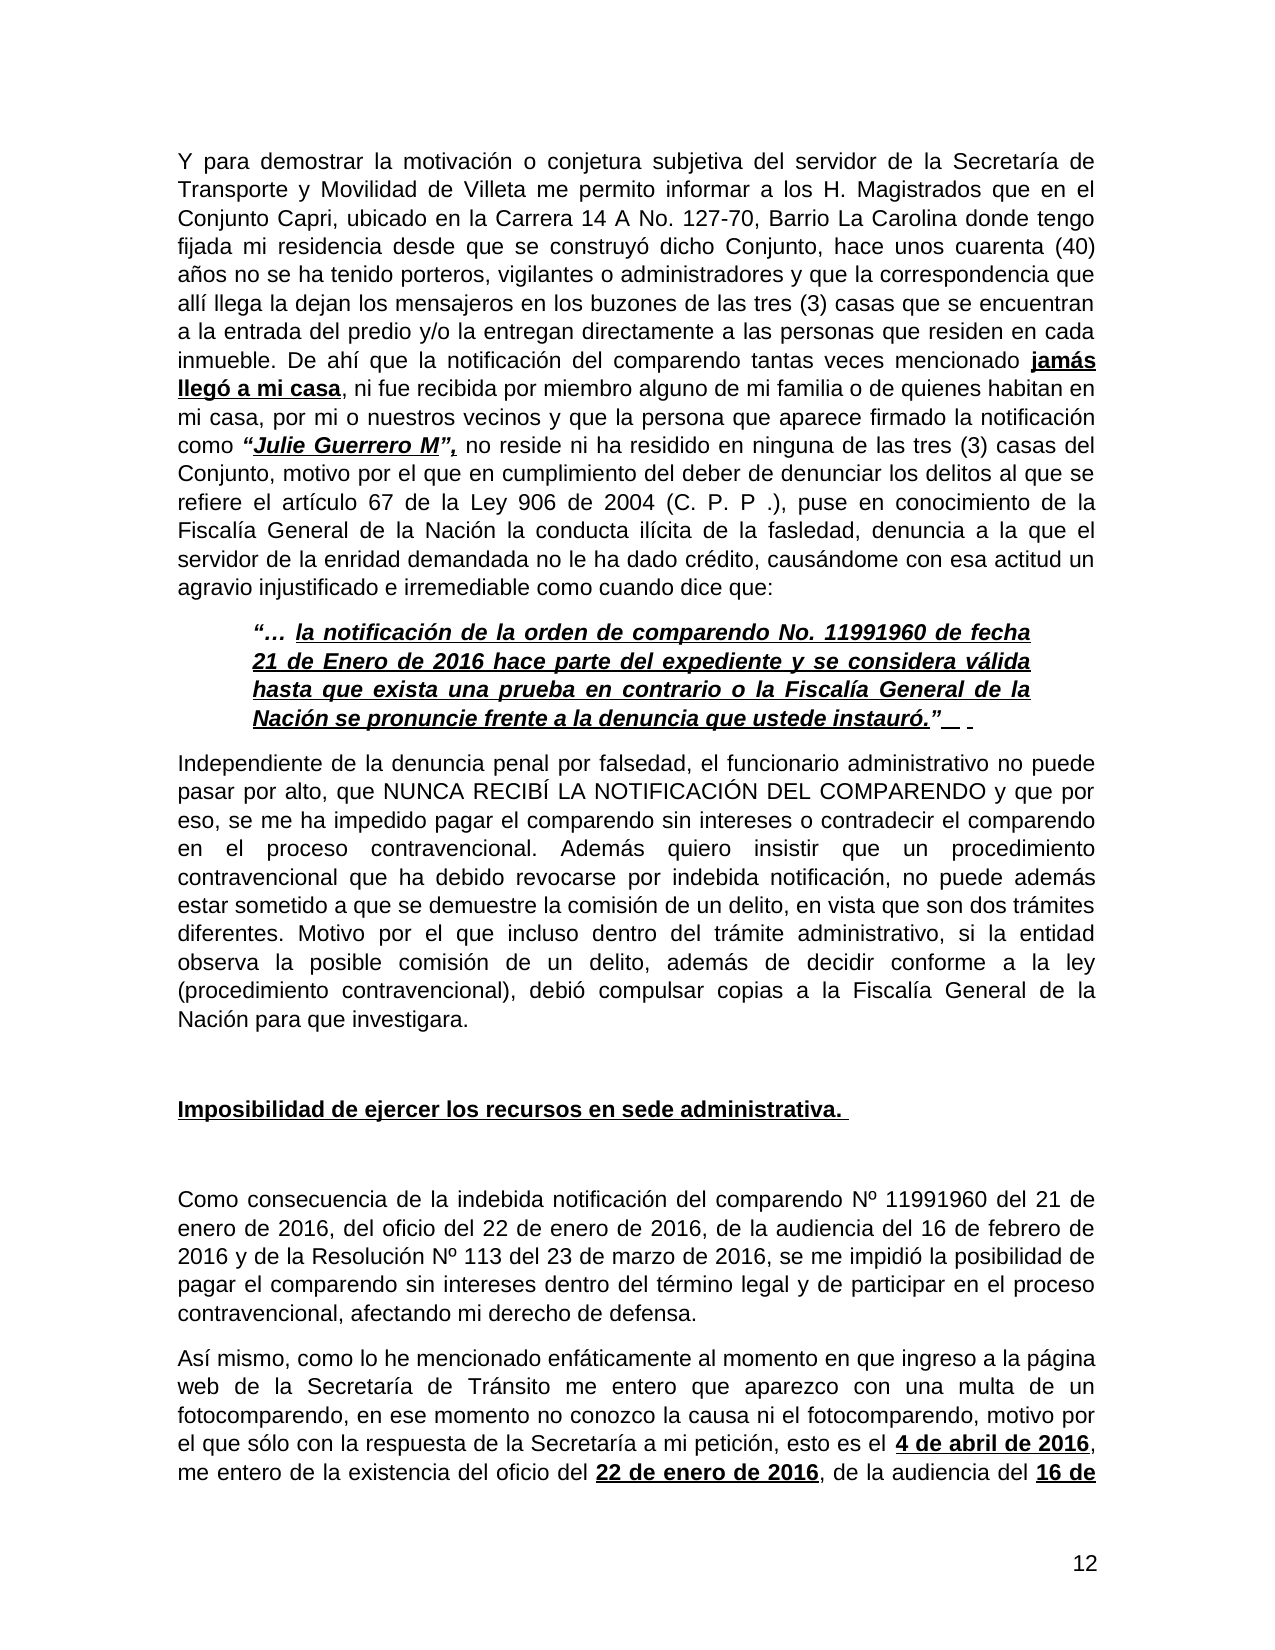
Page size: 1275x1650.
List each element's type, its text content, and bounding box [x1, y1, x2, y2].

text Imposibilidad de ejercer los recursos en sede administrativa. [177, 1096, 1034, 1122]
text Como consecuencia de la indebida notificación del comparendo Nº 11991960 del 21 de enero de 2016, del oficio del 22 de enero de 2016, de la audiencia del 16 de febrero de 2016 y de la Resolución Nº 113 del 23 de marzo de 2016, se me impidió la posibilidad de pagar el comparendo sin intereses dentro del término legal y de participar en el proceso contravencional, afectando mi derecho de defensa. [177, 1186, 1096, 1326]
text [177, 1345, 1096, 1485]
text “… la notificación de la orden de comparendo No. 11991960 de fecha 21 de Enero de 2016 hace parte del expediente y se considera válida hasta que exista una prueba en contrario o la Fiscalía General de la Nación se pronuncie frente a la denuncia que ustede instauró.” [252, 619, 1034, 731]
text Y para demostrar la motivación o conjetura subjetiva del servidor de la Secretaría de Transporte y Movilidad de Villeta me permito informar a los H. Magistrados que en el Conjunto Capri, ubicado en la Carrera 14 A No. 127-70, Barrio La Carolina donde tengo fijada mi residencia desde que se construyó dicho Conjunto, hace unos cuarenta (40) años no se ha tenido porteros, vigilantes o administradores y que la correspondencia que allí llega la dejan los mensajeros en los buzones de las tres (3) casas que se encuentran a la entrada del predio y/o la entregan directamente a las personas que residen en cada inmueble. De ahí que la notificación del comparendo tantas veces mencionado jamás llegó a mi casa, ni fue recibida por miembro alguno de mi familia o de quienes habitan en mi casa, por mi o nuestros vecinos y que la persona que aparece firmado la notificación como “Julie Guerrero M”, no reside ni ha residido en ninguna de las tres (3) casas del Conjunto, motivo por el que en cumplimiento del deber de denunciar los delitos al que se refiere el artículo 67 de la Ley 906 de 2004 (C. P. P .), puse en conocimiento de la Fiscalía General de la Nación la conducta ilícita de la fasledad, denuncia a la que el servidor de la enridad demandada no le ha dado crédito, causándome con esa actitud un agravio injustificado e irremediable como cuando dice que: [177, 148, 1096, 601]
text Independiente de la denuncia penal por falsedad, el funcionario administrativo no puede pasar por alto, que NUNCA RECIBÍ LA NOTIFICACIÓN DEL COMPARENDO y que por eso, se me ha impedido pagar el comparendo sin intereses o contradecir el comparendo en el proceso contravencional. Además quiero insistir que un procedimiento contravencional que ha debido revocarse por indebida notificación, no puede además estar sometido a que se demuestre la comisión de un delito, en vista que son dos trámites diferentes. Motivo por el que incluso dentro del trámite administrativo, si la entidad observa la posible comisión de un delito, además de decidir conforme a la ley (procedimiento contravencional), debió compulsar copias a la Fiscalía General de la Nación para que investigara. [177, 750, 1096, 1032]
